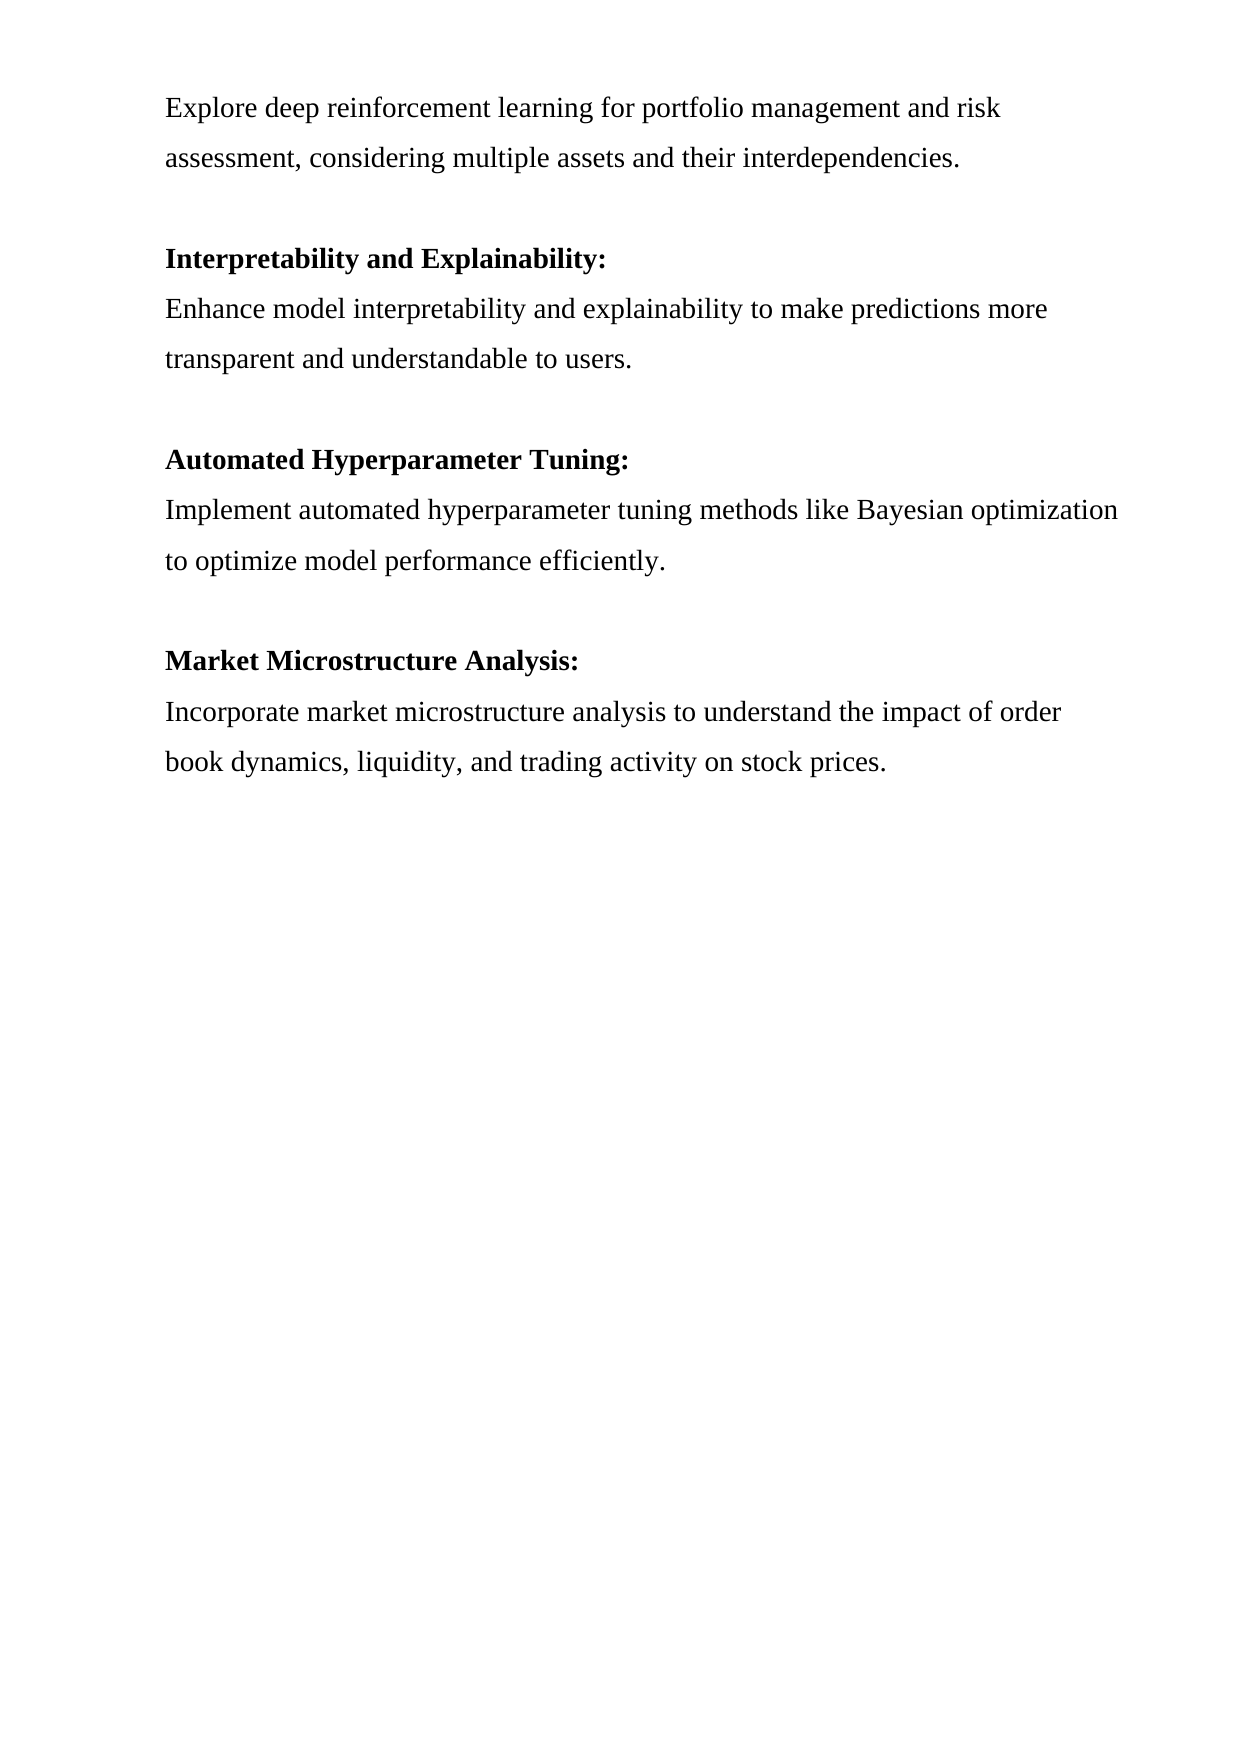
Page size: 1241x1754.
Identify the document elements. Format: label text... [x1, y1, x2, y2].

text Automated Hyperparameter Tuning: [165, 442, 1120, 476]
text Incorporate market microstructure analysis to understand the impact of order book dynamics, liquidity, and trading activity on stock prices. [165, 694, 1120, 777]
text Enhance model interpretability and explainability to make predictions more transparent and understandable to users. [165, 291, 1120, 375]
text Implement automated hyperparameter tuning methods like Bayesian optimization to optimize model performance efficiently. [165, 492, 1120, 576]
text Interpretability and Explainability: [165, 241, 1120, 274]
text Market Microstructure Analysis: [165, 643, 1120, 677]
text Explore deep reinforcement learning for portfolio management and risk assessment, considering multiple assets and their interdependencies. [165, 90, 1120, 174]
